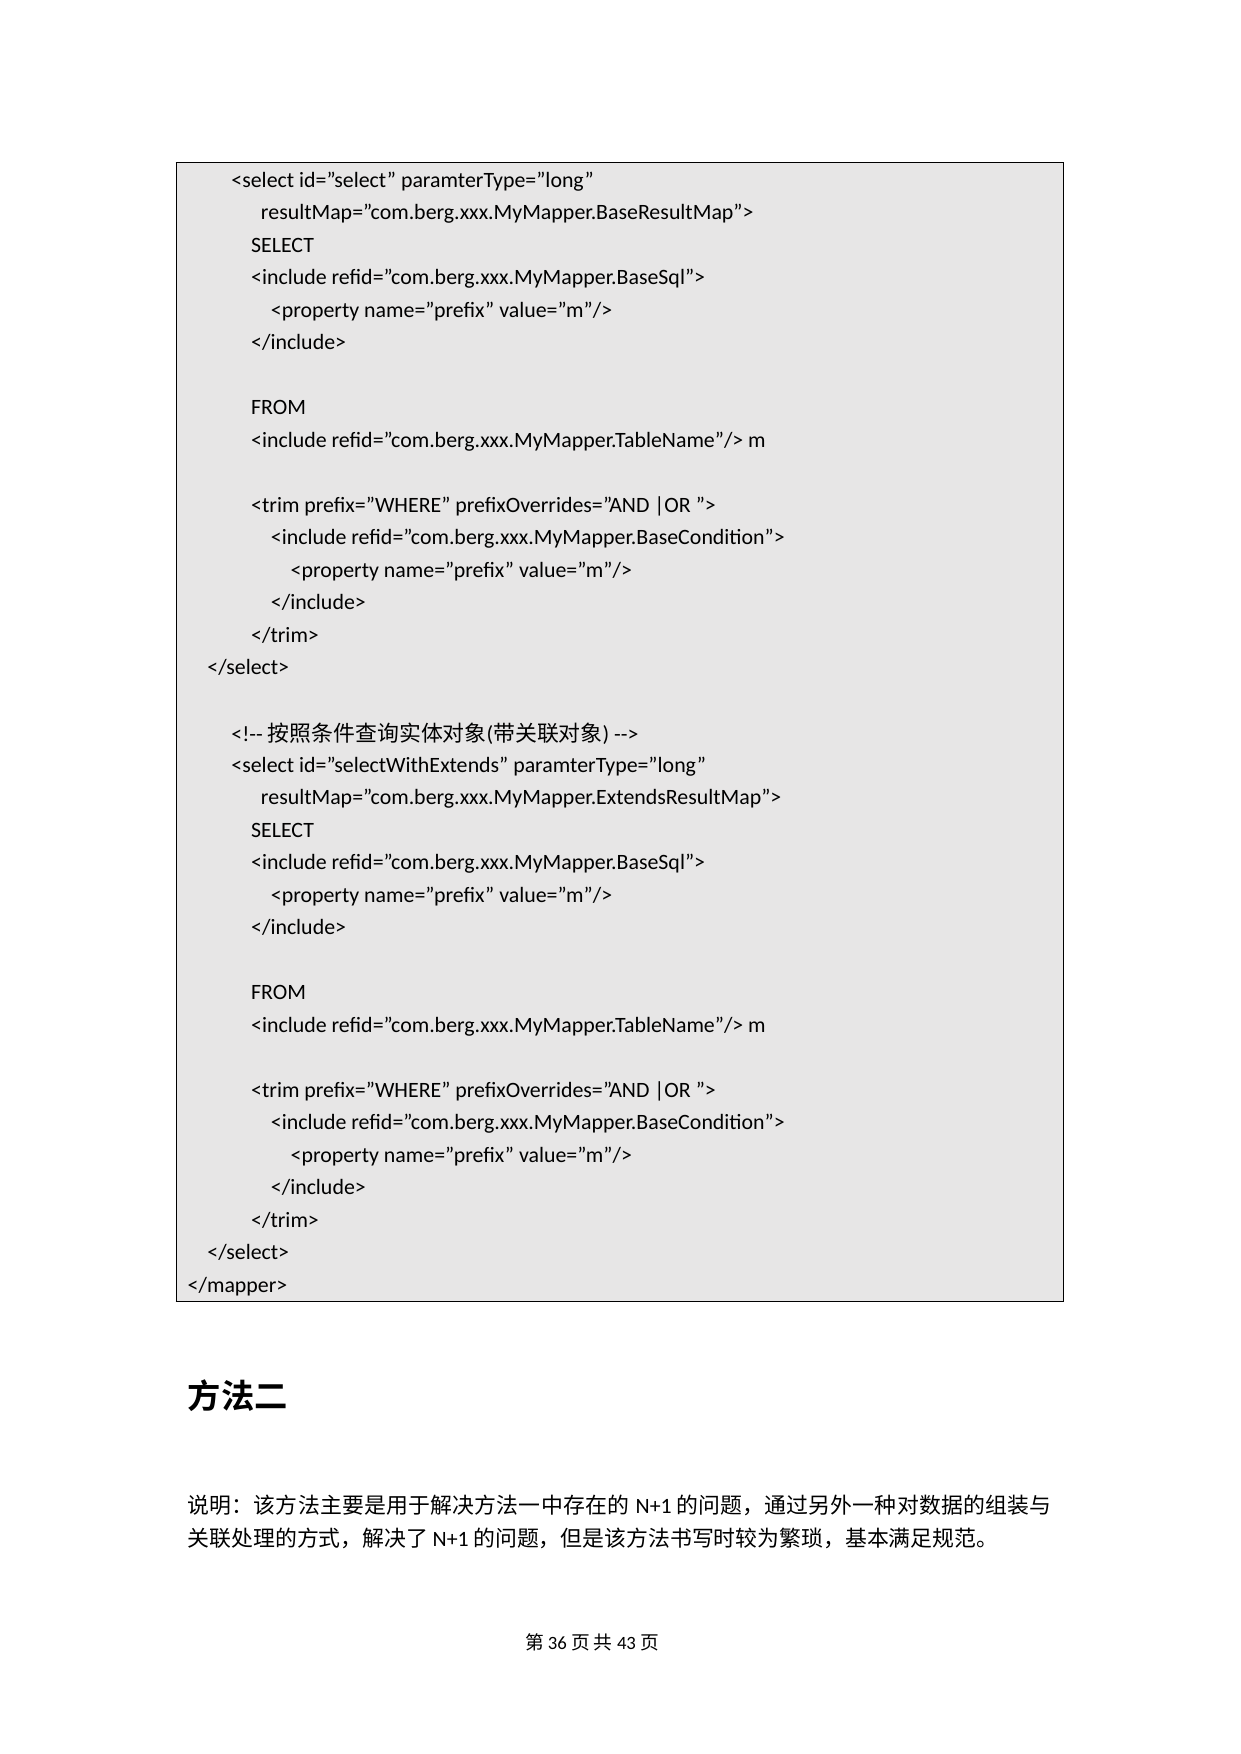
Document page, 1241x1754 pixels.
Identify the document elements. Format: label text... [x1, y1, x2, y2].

text 说明：该方法主要是用于解决方法一中存在的N+1的问题，通过另外一种对数据的组装与关联处理的方式，解决了N+1的问题，但是该方法书写时较为繁琐，基本满足规范。 [187, 1488, 1053, 1553]
subtitle 方法二 [187, 1361, 1053, 1426]
